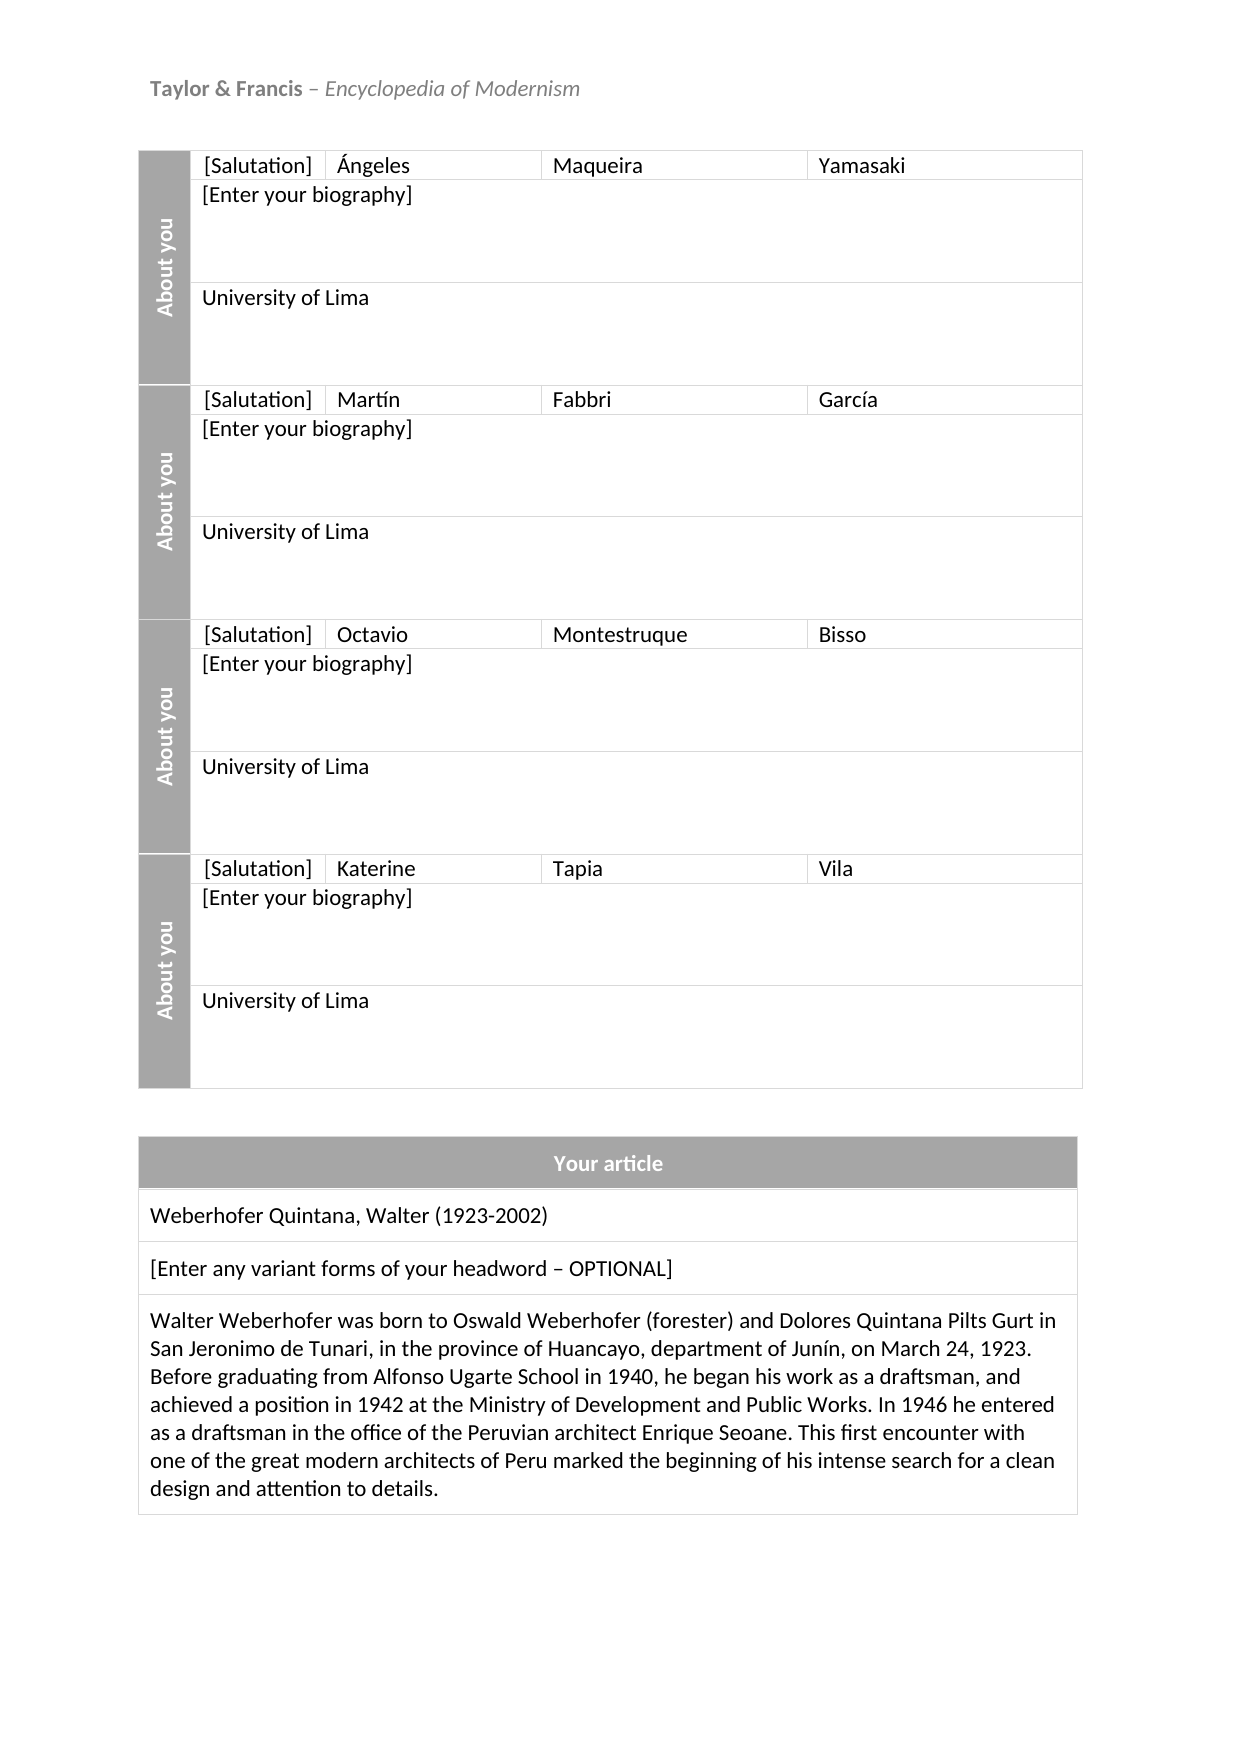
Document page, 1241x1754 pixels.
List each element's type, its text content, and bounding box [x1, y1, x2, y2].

table_header Your article [139, 1137, 1077, 1188]
table_cell About you [139, 620, 190, 853]
table_cell About you [139, 855, 190, 1088]
table_header About you [139, 151, 190, 384]
table_cell About you [139, 386, 190, 619]
